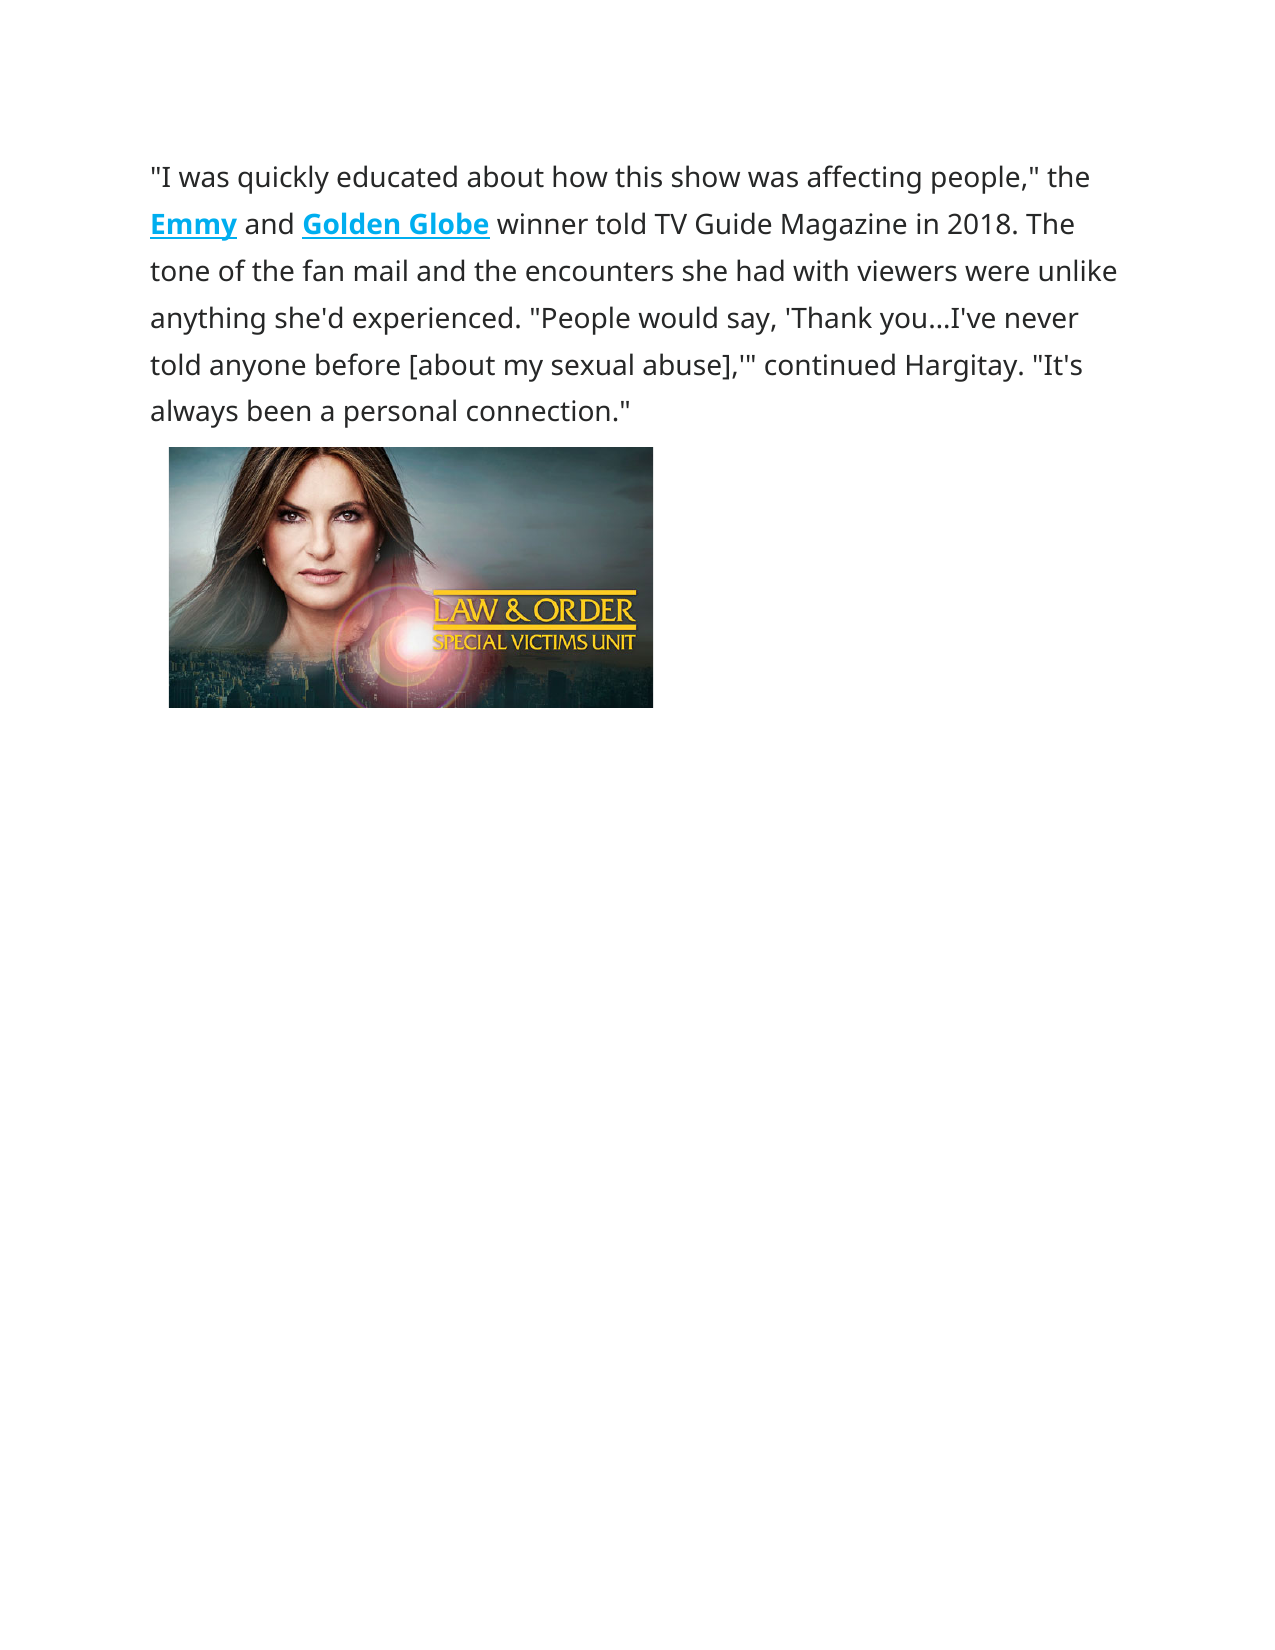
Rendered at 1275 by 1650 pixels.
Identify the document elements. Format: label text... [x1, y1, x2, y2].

text "I was quickly educated about how this show was affecting people," the Emmy and Golden Globe winner told TV Guide Magazine in 2018. The tone of the fan mail and the encounters she had with viewers were unlike anything she'd experienced. "People would say, 'Thank you…I've never told anyone before [about my sexual abuse],'" continued Hargitay. "It's always been a personal connection." [150, 150, 1125, 431]
